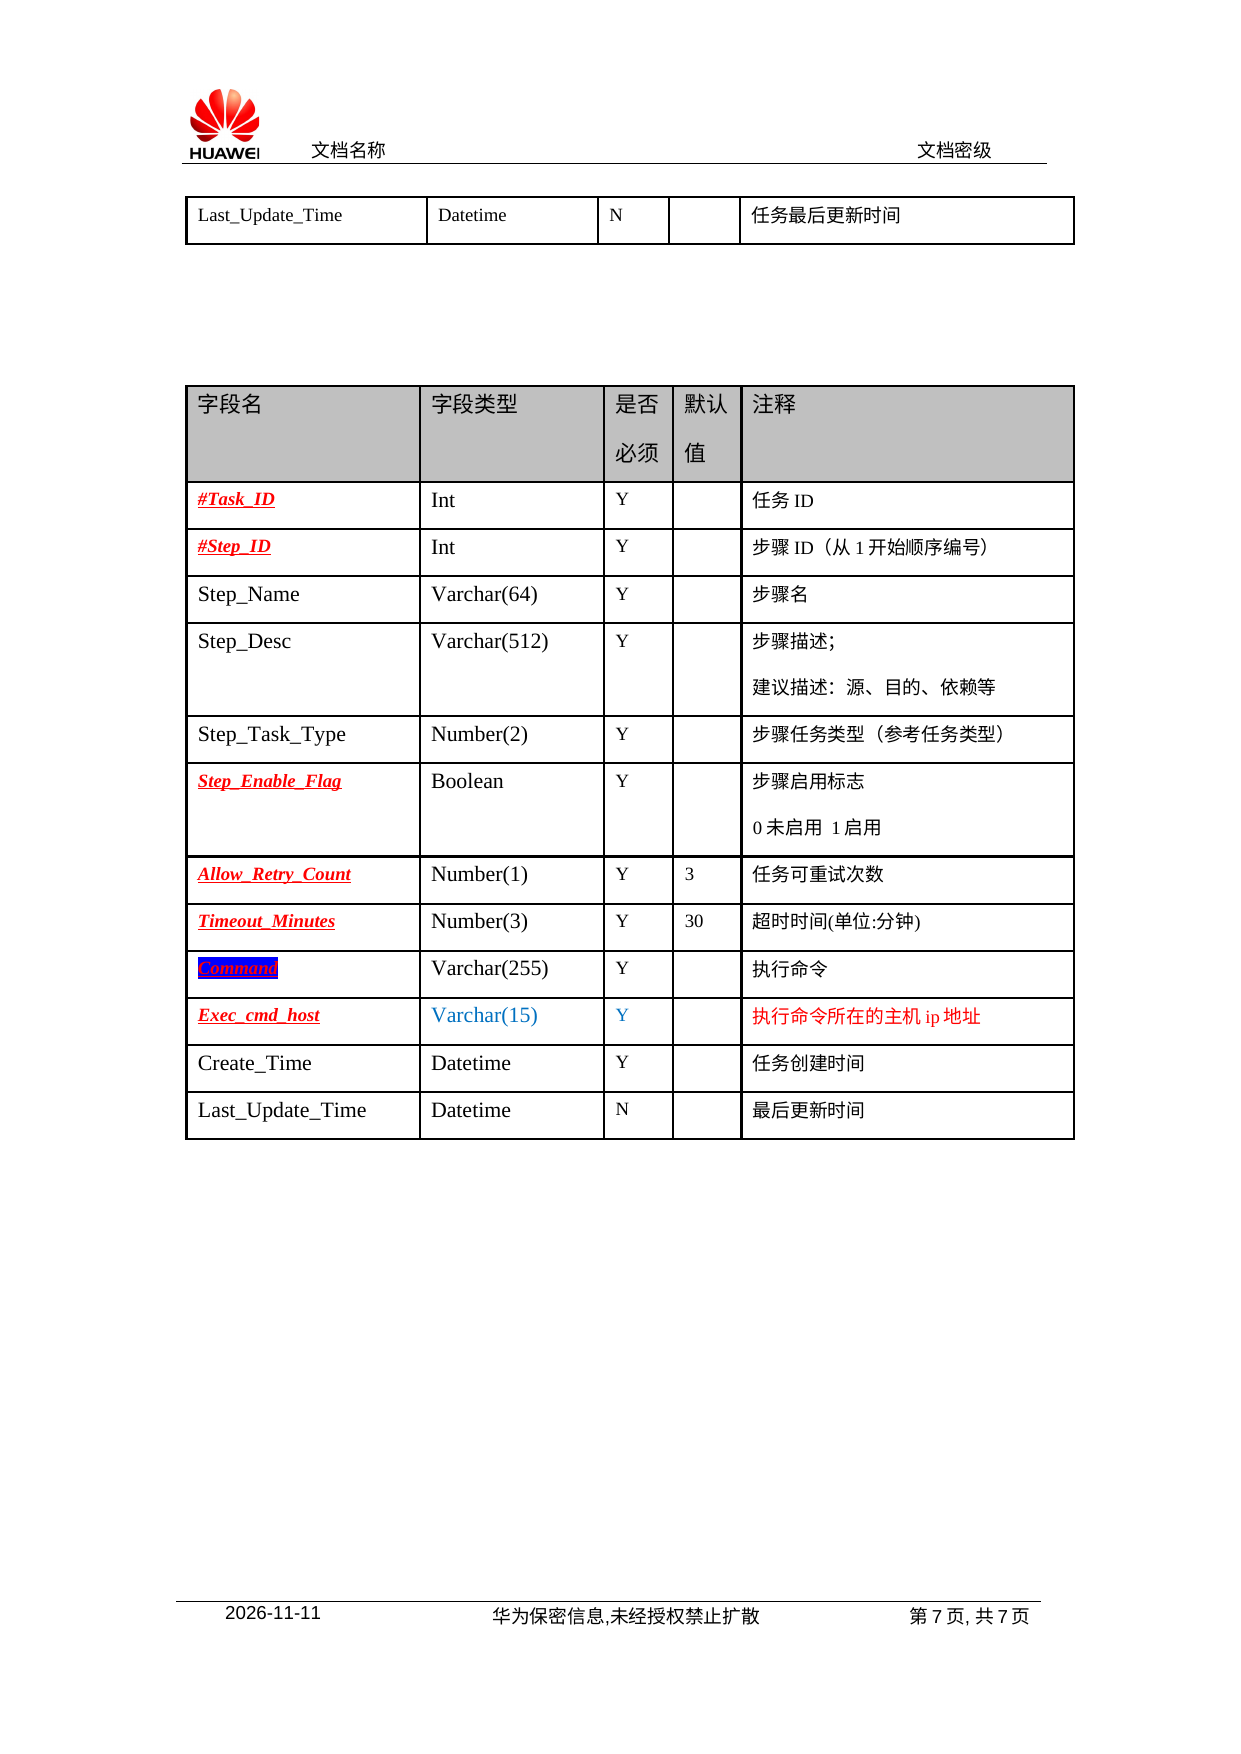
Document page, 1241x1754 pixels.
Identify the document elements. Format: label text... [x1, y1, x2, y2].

table_cell 任务最后更新时间 [741, 198, 1073, 243]
table_cell Y [605, 764, 672, 855]
table_cell [674, 483, 740, 528]
picture [190, 89, 260, 159]
table_cell Y [605, 905, 672, 949]
table_header 默认值 [674, 387, 740, 481]
table_cell Boolean [421, 764, 603, 855]
table_cell [674, 1093, 740, 1138]
table_cell 任务创建时间 [743, 1046, 1073, 1091]
table_cell Y [605, 858, 672, 902]
table_header 是否必须 [605, 387, 672, 481]
table_cell Datetime [421, 1046, 603, 1091]
table_cell #Task_ID [188, 483, 419, 528]
table_cell [674, 952, 740, 997]
table_cell N [599, 198, 668, 243]
table_cell Varchar(512) [421, 624, 603, 715]
table_header 字段名 [188, 387, 419, 481]
table_cell Last_Update_Time [188, 198, 426, 243]
table_cell Step_Name [188, 577, 419, 622]
table_cell Timeout_Minutes [188, 905, 419, 949]
table_cell Y [605, 577, 672, 622]
table_cell Step_Desc [188, 624, 419, 715]
table_header 注释 [743, 387, 1073, 481]
table_cell [674, 764, 740, 855]
table_cell Int [421, 530, 603, 575]
table_cell Number(1) [421, 858, 603, 902]
table_cell Y [605, 999, 672, 1044]
table_cell [674, 577, 740, 622]
table_cell Datetime [428, 198, 597, 243]
table_cell Y [605, 530, 672, 575]
table_cell [674, 717, 740, 762]
table_cell 超时时间(单位:分钟) [743, 905, 1073, 949]
table_cell 执行命令 [743, 952, 1073, 997]
table_cell Int [421, 483, 603, 528]
table_cell 最后更新时间 [743, 1093, 1073, 1138]
table_cell 步骤启用标志 0 未启用 1启用 [743, 764, 1073, 855]
table_cell Varchar(64) [421, 577, 603, 622]
table_cell 步骤ID（从1开始顺序编号） [743, 530, 1073, 575]
table_cell Varchar(15) [421, 999, 603, 1044]
table_cell N [605, 1093, 672, 1138]
table_cell Exec_cmd_host [188, 999, 419, 1044]
table_cell Y [605, 624, 672, 715]
table_cell Allow_Retry_Count [188, 858, 419, 902]
table_cell Y [605, 952, 672, 997]
table_cell Step_Enable_Flag [188, 764, 419, 855]
table_cell Datetime [421, 1093, 603, 1138]
table_cell Command [188, 952, 419, 997]
table_cell 任务可重试次数 [743, 858, 1073, 902]
table_cell Number(3) [421, 905, 603, 949]
table_cell 30 [674, 905, 740, 949]
table_cell Varchar(255) [421, 952, 603, 997]
table_cell Last_Update_Time [188, 1093, 419, 1138]
table_cell 步骤描述； 建议描述：源、目的、依赖等 [743, 624, 1073, 715]
table_cell 3 [674, 858, 740, 902]
table_cell [674, 624, 740, 715]
table_cell [674, 999, 740, 1044]
table_cell Y [605, 717, 672, 762]
table_header 字段类型 [421, 387, 603, 481]
table_cell 步骤任务类型（参考任务类型） [743, 717, 1073, 762]
table_cell Number(2) [421, 717, 603, 762]
table_cell [670, 198, 739, 243]
table_cell 任务ID [743, 483, 1073, 528]
table_cell [674, 1046, 740, 1091]
table_cell #Step_ID [188, 530, 419, 575]
table_cell 执行命令所在的主机ip地址 [743, 999, 1073, 1044]
table_cell 步骤名 [743, 577, 1073, 622]
table_cell Create_Time [188, 1046, 419, 1091]
table_cell Y [605, 1046, 672, 1091]
table_cell Y [605, 483, 672, 528]
table_cell [674, 530, 740, 575]
table_cell Step_Task_Type [188, 717, 419, 762]
